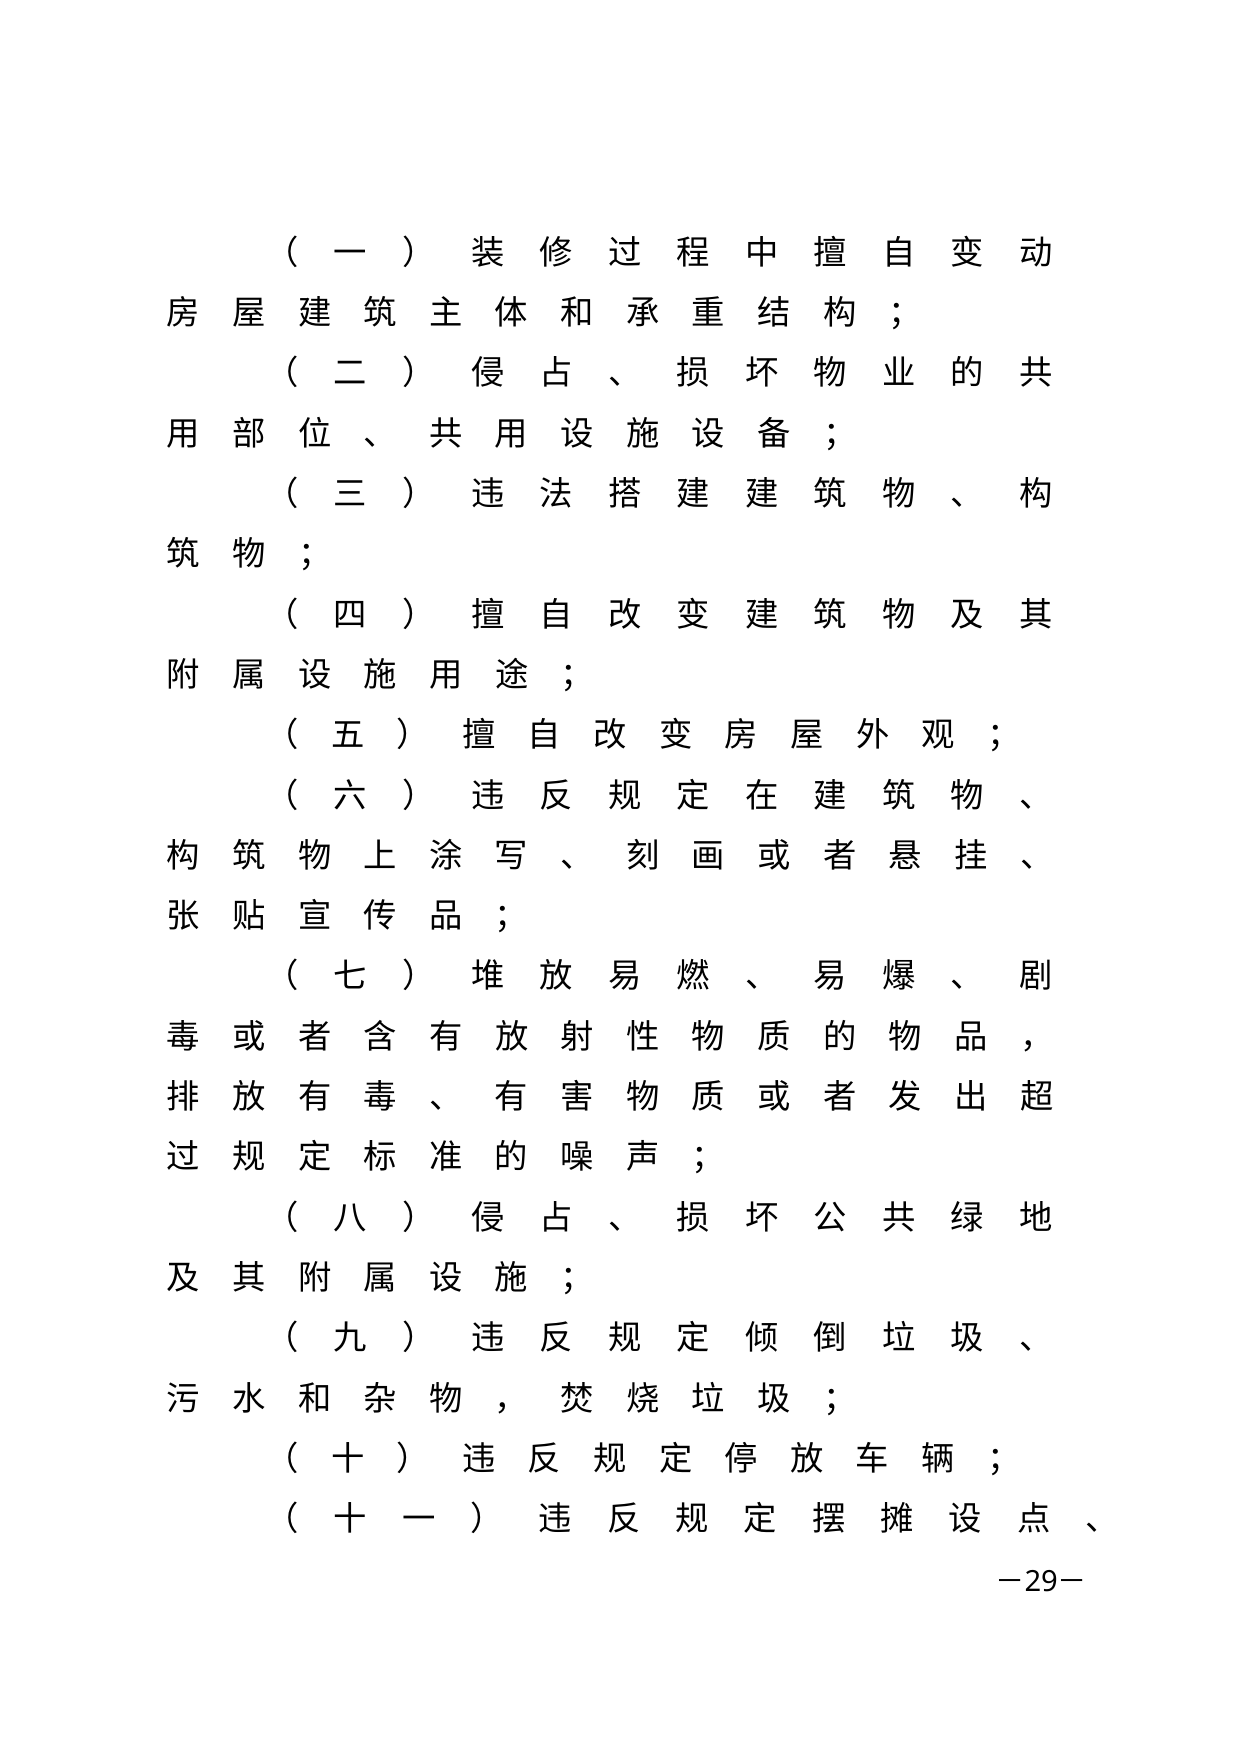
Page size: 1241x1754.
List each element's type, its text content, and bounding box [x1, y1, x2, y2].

text （四）擅自改变建筑物及其附属设施用途； [167, 581, 1085, 702]
text （十一）违反规定摆摊设点、占道经营； [167, 1486, 1085, 1546]
text （三）违法搭建建筑物、构筑物； [167, 461, 1085, 581]
text （五）擅自改变房屋外观； [167, 702, 1085, 762]
text （七）堆放易燃、易爆、剧毒或者含有放射性物质的物品，排放有毒、有害物质或者发出超过规定标准的噪声； [167, 943, 1085, 1184]
text （八）侵占、损坏公共绿地及其附属设施； [167, 1184, 1085, 1305]
text （二）侵占、损坏物业的共用部位、共用设施设备； [167, 340, 1085, 461]
text （十）违反规定停放车辆； [167, 1426, 1085, 1486]
text （六）违反规定在建筑物、构筑物上涂写、刻画或者悬挂、张贴宣传品； [167, 762, 1085, 943]
text （一）装修过程中擅自变动房屋建筑主体和承重结构； [167, 219, 1085, 340]
text （九）违反规定倾倒垃圾、污水和杂物，焚烧垃圾； [167, 1305, 1085, 1426]
